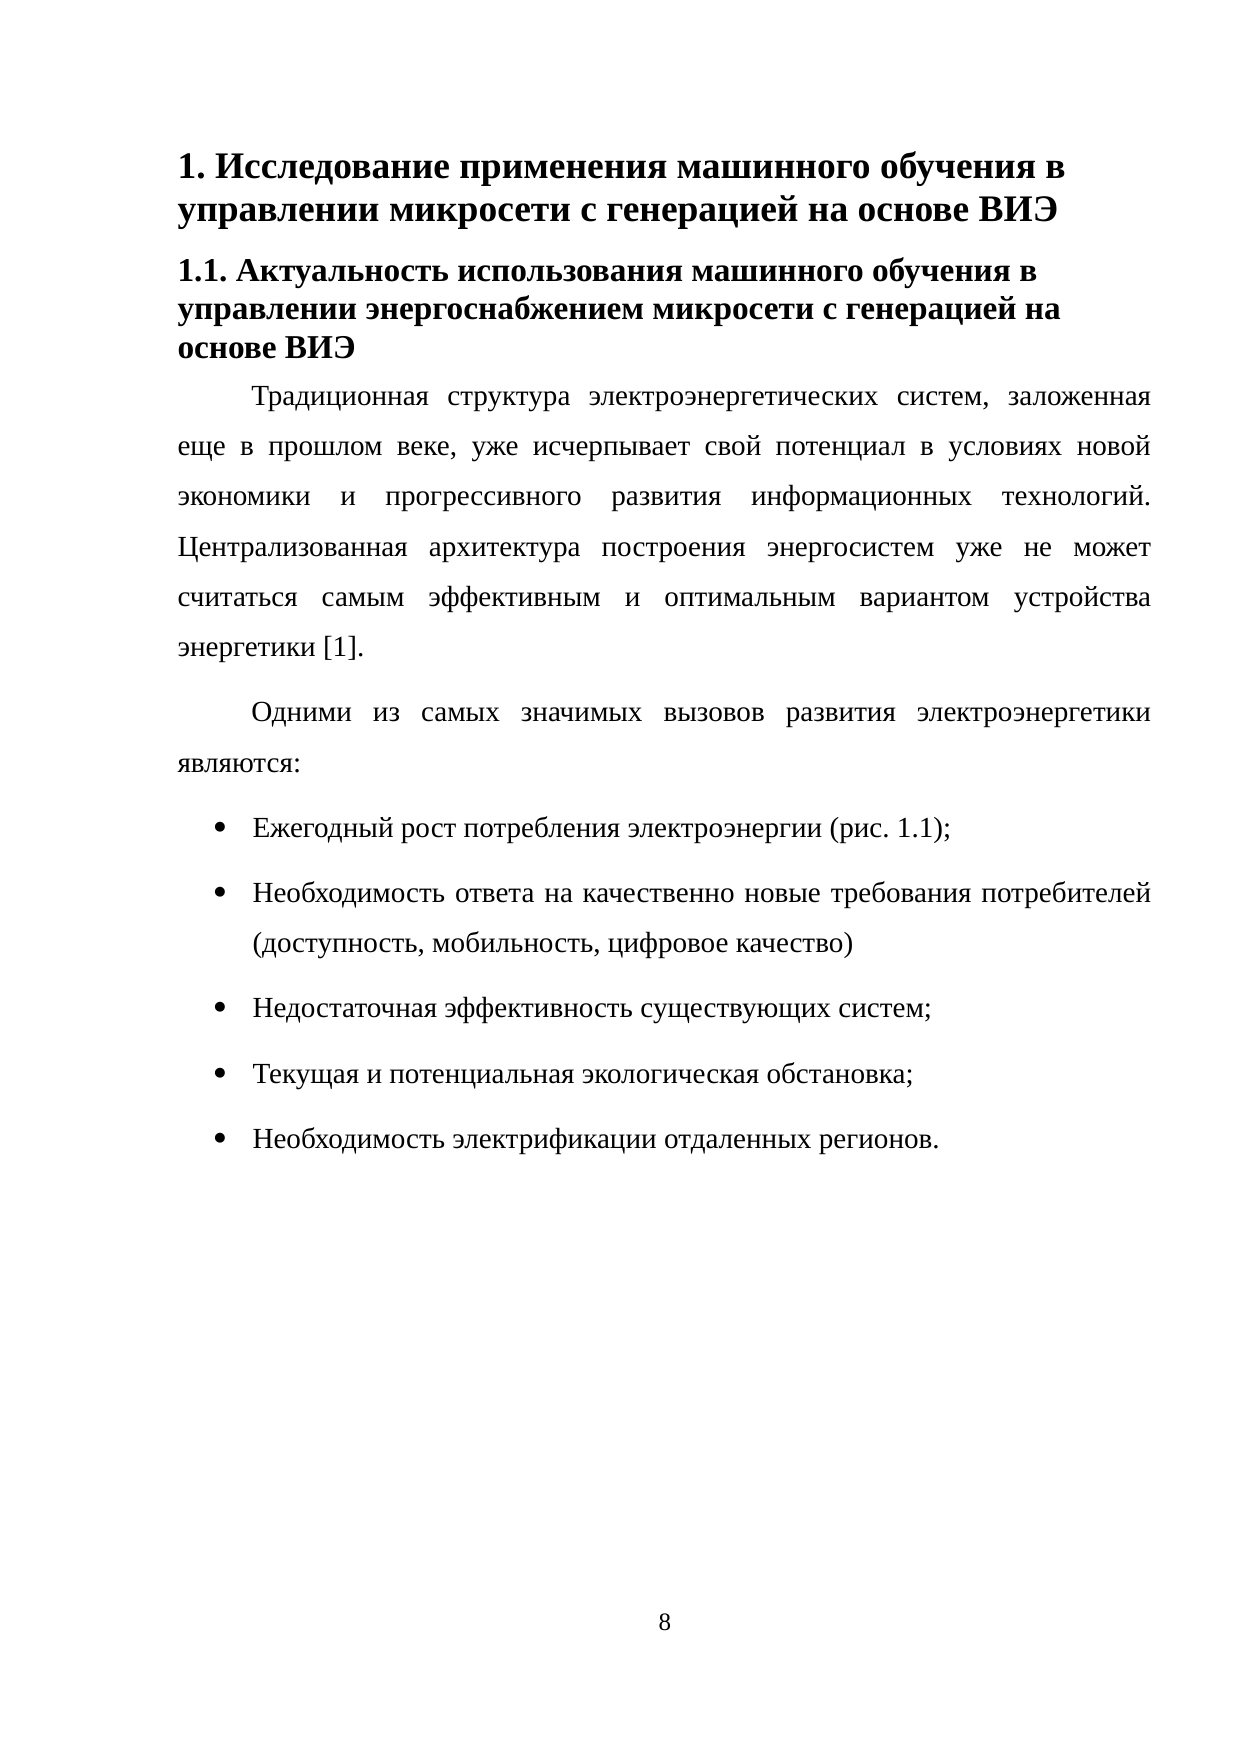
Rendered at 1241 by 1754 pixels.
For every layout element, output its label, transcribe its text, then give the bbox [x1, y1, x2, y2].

list Необходимость ответа на качественно новые требования потребителей (доступность, мобильность, цифровое качество) [215, 875, 1152, 959]
subtitle 1.1. Актуальность использования машинного обучения в управлении энергоснабжением микросети с генерацией на основе ВИЭ [177, 250, 1152, 365]
list Недостаточная эффективность существующих систем; [215, 991, 1152, 1024]
text Одними из самых значимых вызовов развития электроэнергетики являются: [177, 694, 1152, 778]
list Ежегодный рост потребления электроэнергии (рис. 1.1); [215, 810, 1152, 843]
subtitle 1. Исследование применения машинного обучения в управлении микросети с генерацией на основе ВИЭ [177, 143, 1152, 229]
list Текущая и потенциальная экологическая обстановка; [215, 1056, 1152, 1089]
text Традиционная структура электроэнергетических систем, заложенная еще в прошлом веке, уже исчерпывает свой потенциал в условиях новой экономики и прогрессивного развития информационных технологий. Централизованная архитектура построения энергосистем уже не может считаться самым эффективным и оптимальным вариантом устройства энергетики [1]. [177, 378, 1152, 663]
list Необходимость электрификации отдаленных регионов. [215, 1121, 1152, 1154]
